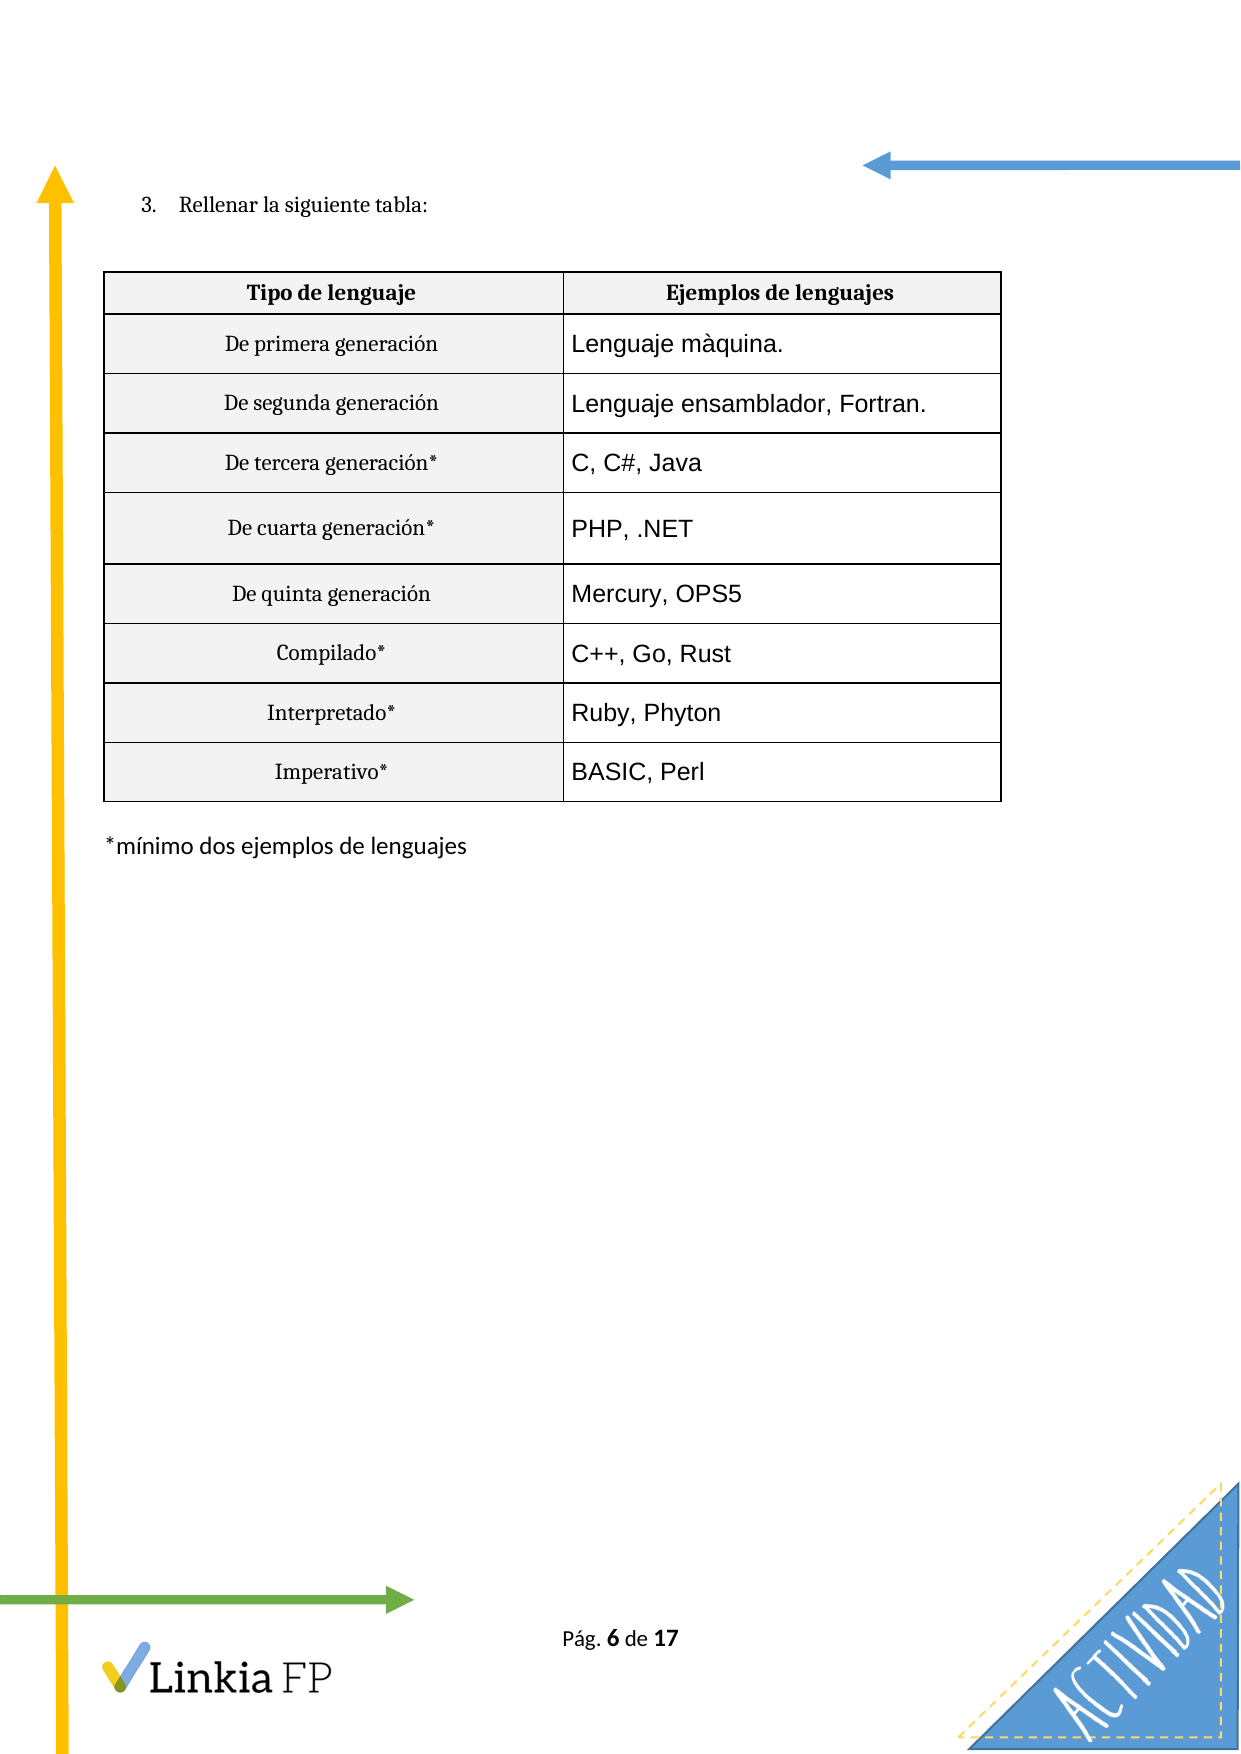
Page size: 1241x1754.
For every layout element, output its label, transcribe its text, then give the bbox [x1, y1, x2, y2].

picture [1041, 1553, 1237, 1749]
table_cell De primera generación [105, 315, 563, 373]
table_header Ejemplos de lenguajes [564, 273, 1000, 313]
table_cell BASIC, Perl [564, 743, 1000, 801]
table_cell Interpretado* [105, 684, 563, 741]
table_cell PHP, .NET [564, 493, 1000, 563]
table_cell De cuarta generación* [105, 493, 563, 563]
table_cell Lenguaje màquina. [564, 315, 1000, 373]
table_cell Imperativo* [105, 743, 563, 801]
table_cell Lenguaje ensamblador, Fortran. [564, 374, 1000, 432]
table_header Tipo de lenguaje [105, 273, 563, 313]
list Rellenar la siguiente tabla: [141, 192, 1137, 218]
table_cell Compilado* [105, 624, 563, 682]
picture [94, 1634, 343, 1702]
table_cell C++, Go, Rust [564, 624, 1000, 682]
text *mínimo dos ejemplos de lenguajes [103, 830, 1137, 861]
table_cell Ruby, Phyton [564, 684, 1000, 741]
table_cell De quinta generación [105, 565, 563, 623]
table_cell C, C#, Java [564, 434, 1000, 491]
table_cell De segunda generación [105, 374, 563, 432]
table_cell Mercury, OPS5 [564, 565, 1000, 623]
table_cell De tercera generación* [105, 434, 563, 491]
